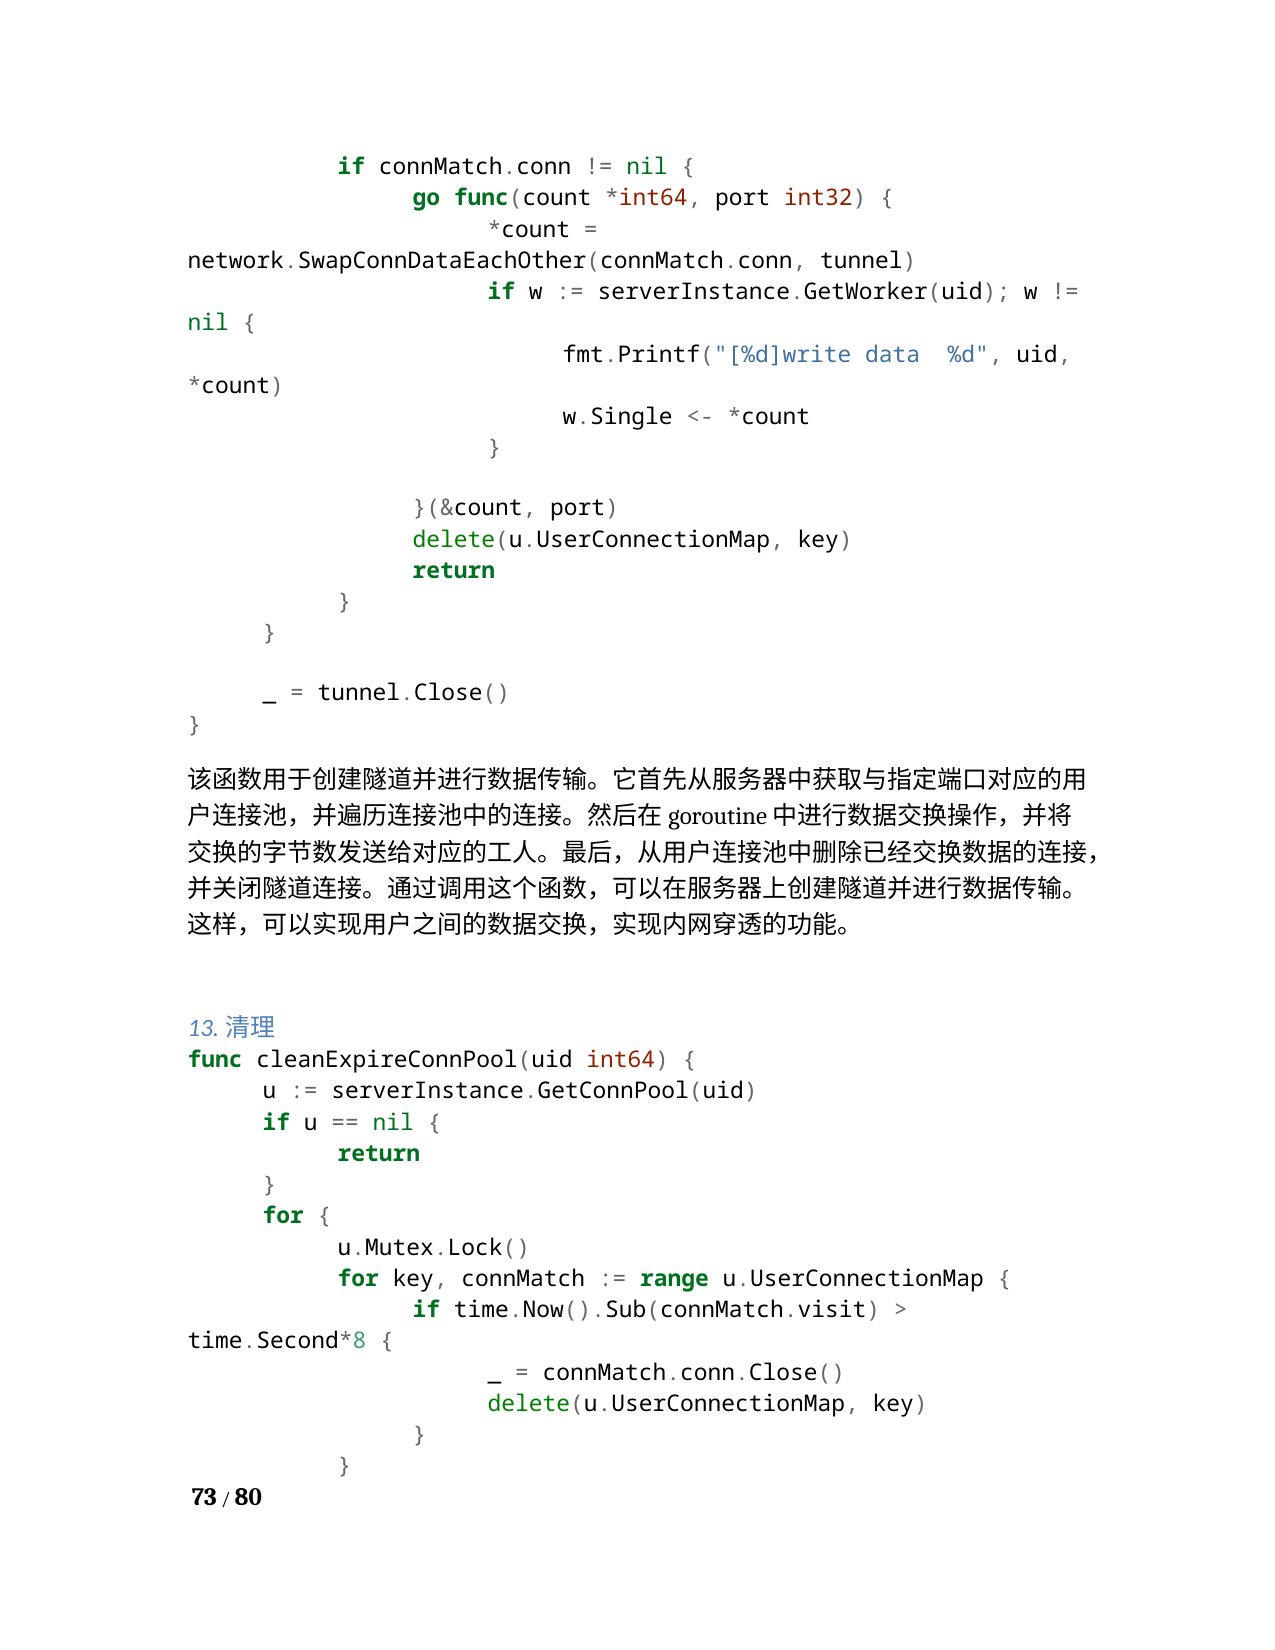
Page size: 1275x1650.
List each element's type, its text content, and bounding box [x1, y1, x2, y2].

text 该函数用于创建隧道并进行数据传输。它首先从服务器中获取与指定端口对应的用户连接池，并遍历连接池中的连接。然后在 goroutine 中进行数据交换操作，并将交换的字节数发送给对应的工人。最后，从用户连接池中删除已经交换数据的连接，并关闭隧道连接。通过调用这个函数，可以在服务器上创建隧道并进行数据传输。这样，可以实现用户之间的数据交换，实现内网穿透的功能。 [187, 759, 1087, 941]
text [187, 150, 1087, 739]
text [187, 1043, 1087, 1481]
subtitle 13. 清理 [187, 1009, 1087, 1043]
